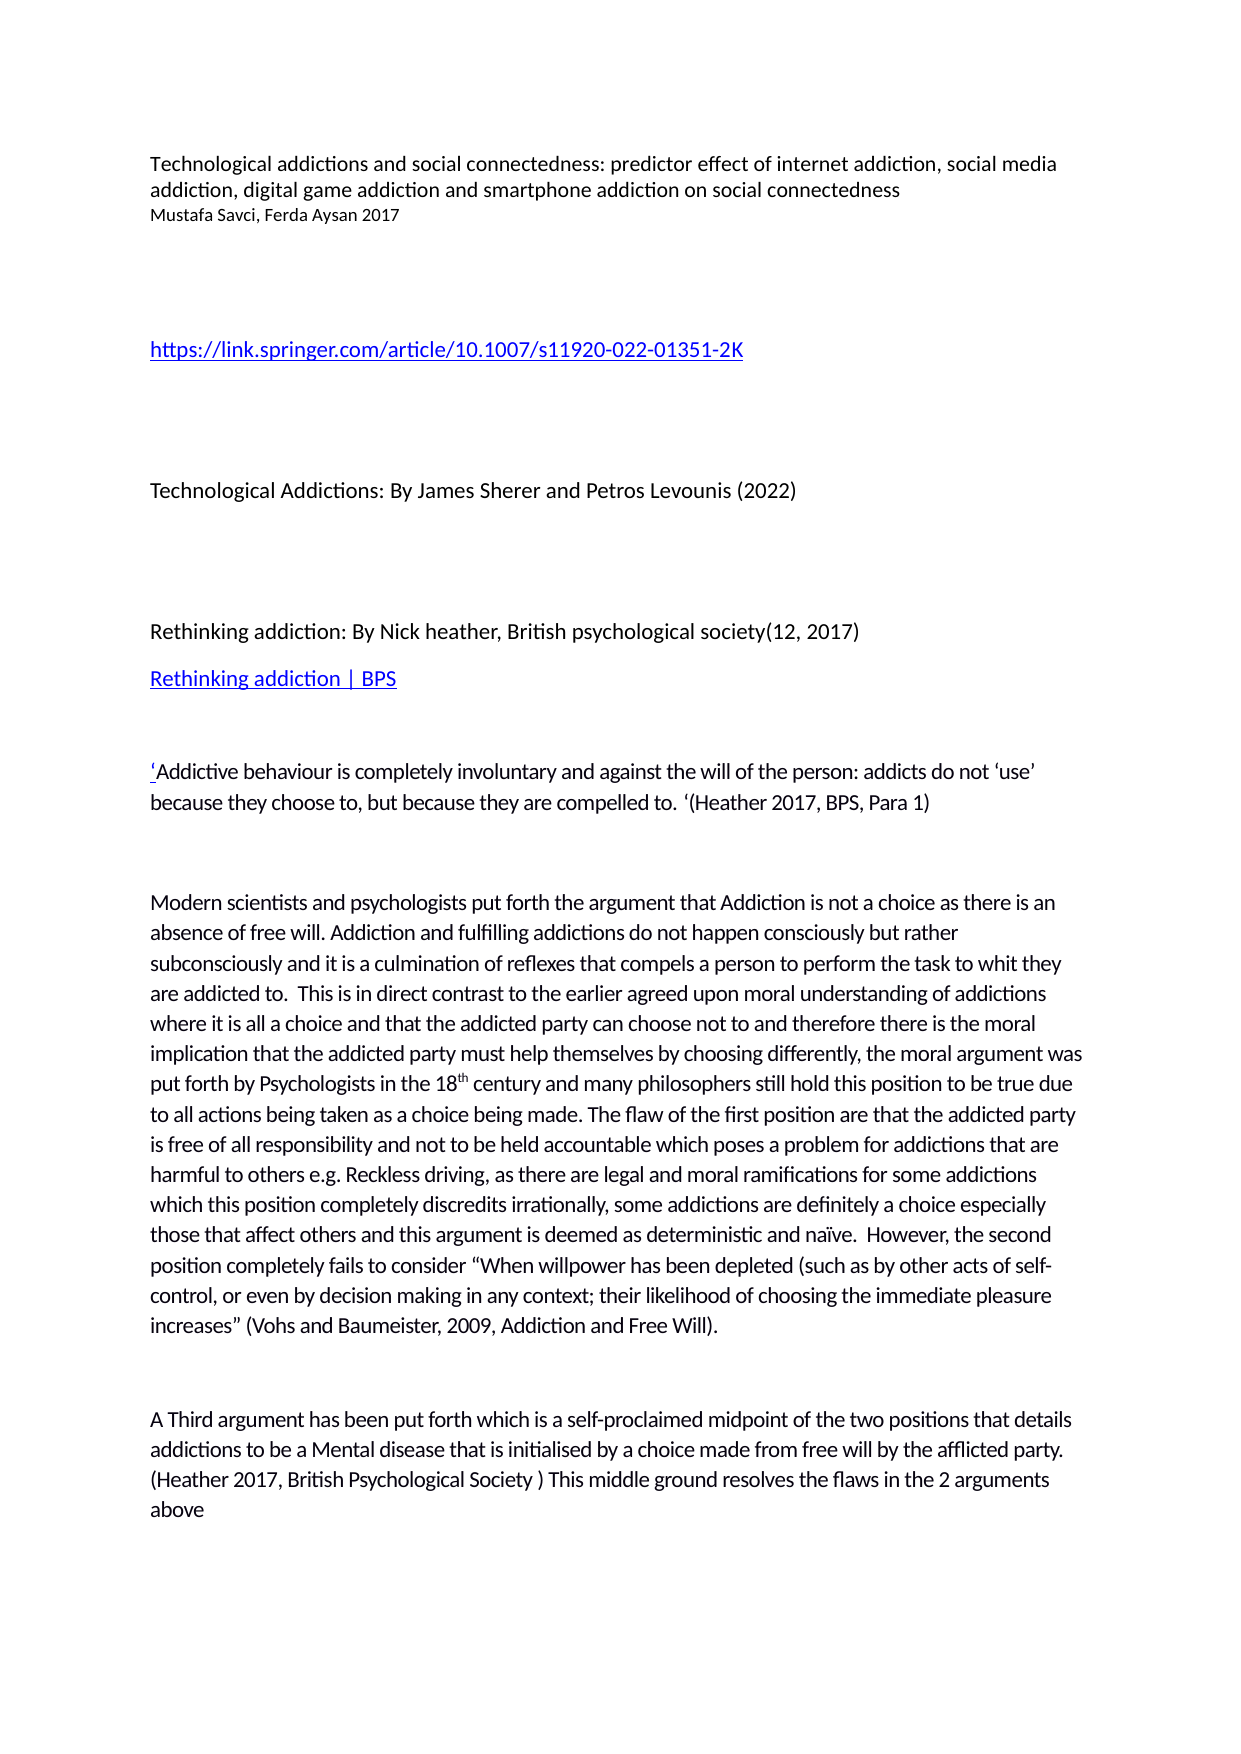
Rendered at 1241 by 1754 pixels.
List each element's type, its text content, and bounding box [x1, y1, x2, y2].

text Technological addictions and social connectedness: predictor effect of internet addiction, social media addiction, digital game addiction and smartphone addiction on social connectedness [150, 150, 1090, 203]
text Rethinking addiction | BPS [150, 664, 1090, 692]
text ‘Addictive behaviour is completely involuntary and against the will of the person: addicts do not ‘use’ because they choose to, but because they are compelled to. ‘(Heather 2017, BPS, Para 1) [150, 757, 1090, 816]
text https://link.springer.com/article/10.1007/s11920-022-01351-2K [150, 336, 1090, 364]
text Technological Addictions: By James Sherer and Petros Levounis (2022) [150, 476, 1090, 504]
text Mustafa Savci, Ferda Aysan 2017 [150, 203, 1090, 226]
text A Third argument has been put forth which is a self-proclaimed midpoint of the two positions that details addictions to be a Mental disease that is initialised by a choice made from free will by the afflicted party. (Heather 2017, British Psychological Society ) This middle ground resolves the flaws in the 2 arguments above [150, 1405, 1090, 1524]
text Modern scientists and psychologists put forth the argument that Addiction is not a choice as there is an absence of free will. Addiction and fulfilling addictions do not happen consciously but rather subconsciously and it is a culmination of reflexes that compels a person to perform the task to whit they are addicted to. This is in direct contrast to the earlier agreed upon moral understanding of addictions where it is all a choice and that the addicted party can choose not to and therefore there is the moral implication that the addicted party must help themselves by choosing differently, the moral argument was put forth by Psychologists in the 18th century and many philosophers still hold this position to be true due to all actions being taken as a choice being made. The flaw of the first position are that the addicted party is free of all responsibility and not to be held accountable which poses a problem for addictions that are harmful to others e.g. Reckless driving, as there are legal and moral ramifications for some addictions which this position completely discredits irrationally, some addictions are definitely a choice especially those that affect others and this argument is deemed as deterministic and naïve. However, the second position completely fails to consider “When willpower has been depleted (such as by other acts of self-control, or even by decision making in any context; their likelihood of choosing the immediate pleasure increases” (Vohs and Baumeister, 2009, Addiction and Free Will). [150, 888, 1090, 1339]
text Rethinking addiction: By Nick heather, British psychological society(12, 2017) [150, 617, 1090, 645]
